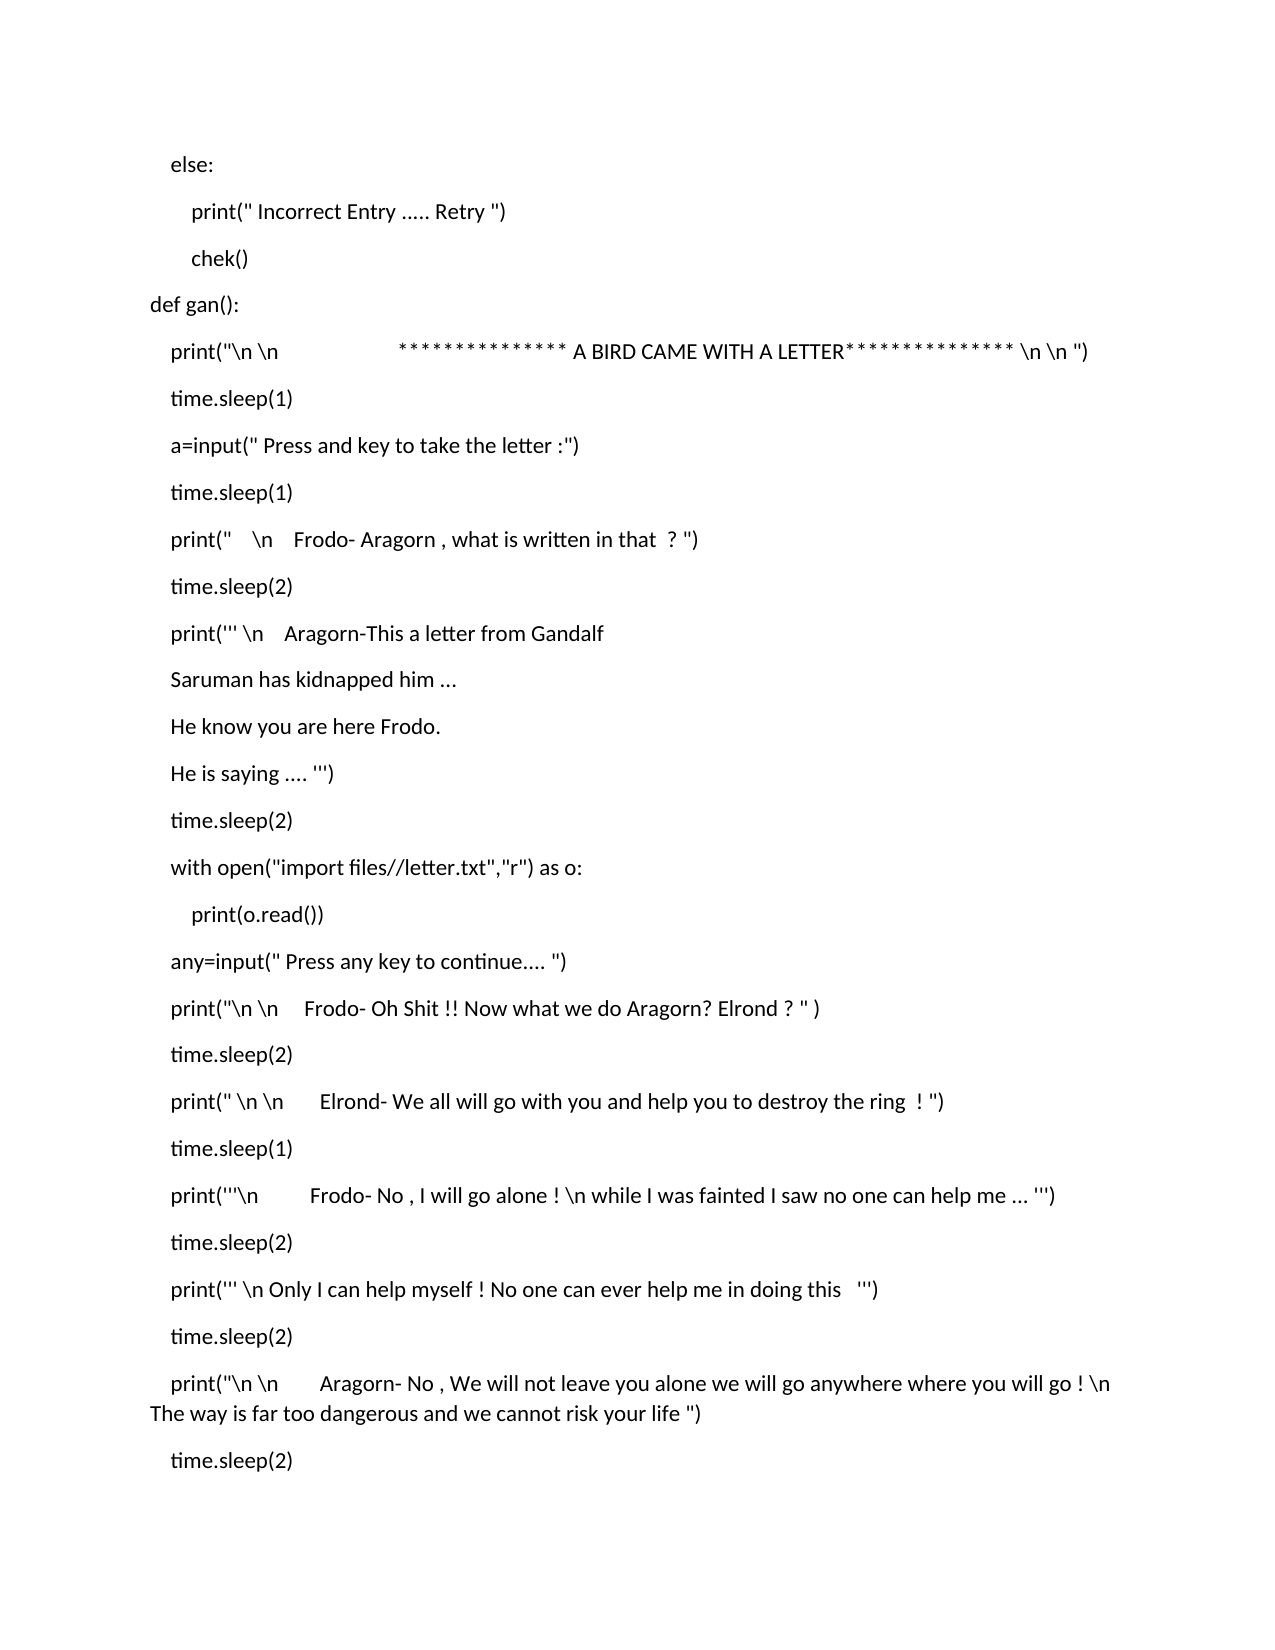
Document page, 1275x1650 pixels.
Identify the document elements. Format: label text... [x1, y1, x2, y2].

text Saruman has kidnapped him ... [150, 666, 1125, 694]
text print("\n \n Aragorn- No , We will not leave you alone we will go anywhere where you will go ! \n The way is far too dangerous and we cannot risk your life ") [150, 1369, 1125, 1427]
text time.sleep(2) [150, 1322, 1125, 1350]
text time.sleep(2) [150, 572, 1125, 600]
text print("\n \n Frodo- Oh Shit !! Now what we do Aragorn? Elrond ? " ) [150, 994, 1125, 1022]
text print('''\n Frodo- No , I will go alone ! \n while I was fainted I saw no one can help me ... ''') [150, 1181, 1125, 1209]
text print("\n \n *************** A BIRD CAME WITH A LETTER*************** \n \n ") [150, 337, 1125, 366]
text time.sleep(2) [150, 1446, 1125, 1474]
text time.sleep(1) [150, 384, 1125, 412]
text print(o.read()) [150, 900, 1125, 928]
text with open("import files//letter.txt","r") as o: [150, 853, 1125, 881]
text print(''' \n Only I can help myself ! No one can ever help me in doing this ''') [150, 1275, 1125, 1303]
text print(" \n Frodo- Aragorn , what is written in that ? ") [150, 525, 1125, 553]
text any=input(" Press any key to continue.... ") [150, 947, 1125, 975]
text He is saying .... ''') [150, 759, 1125, 787]
text print(" Incorrect Entry ..... Retry ") [150, 197, 1125, 225]
text print(''' \n Aragorn-This a letter from Gandalf [150, 619, 1125, 647]
text time.sleep(2) [150, 1228, 1125, 1256]
text chek() [150, 244, 1125, 272]
text else: [150, 150, 1125, 178]
text time.sleep(1) [150, 478, 1125, 506]
text a=input(" Press and key to take the letter :") [150, 431, 1125, 459]
text def gan(): [150, 291, 1125, 319]
text time.sleep(2) [150, 806, 1125, 834]
text print(" \n \n Elrond- We all will go with you and help you to destroy the ring ! ") [150, 1087, 1125, 1116]
text He know you are here Frodo. [150, 712, 1125, 741]
text time.sleep(2) [150, 1041, 1125, 1069]
text time.sleep(1) [150, 1134, 1125, 1162]
